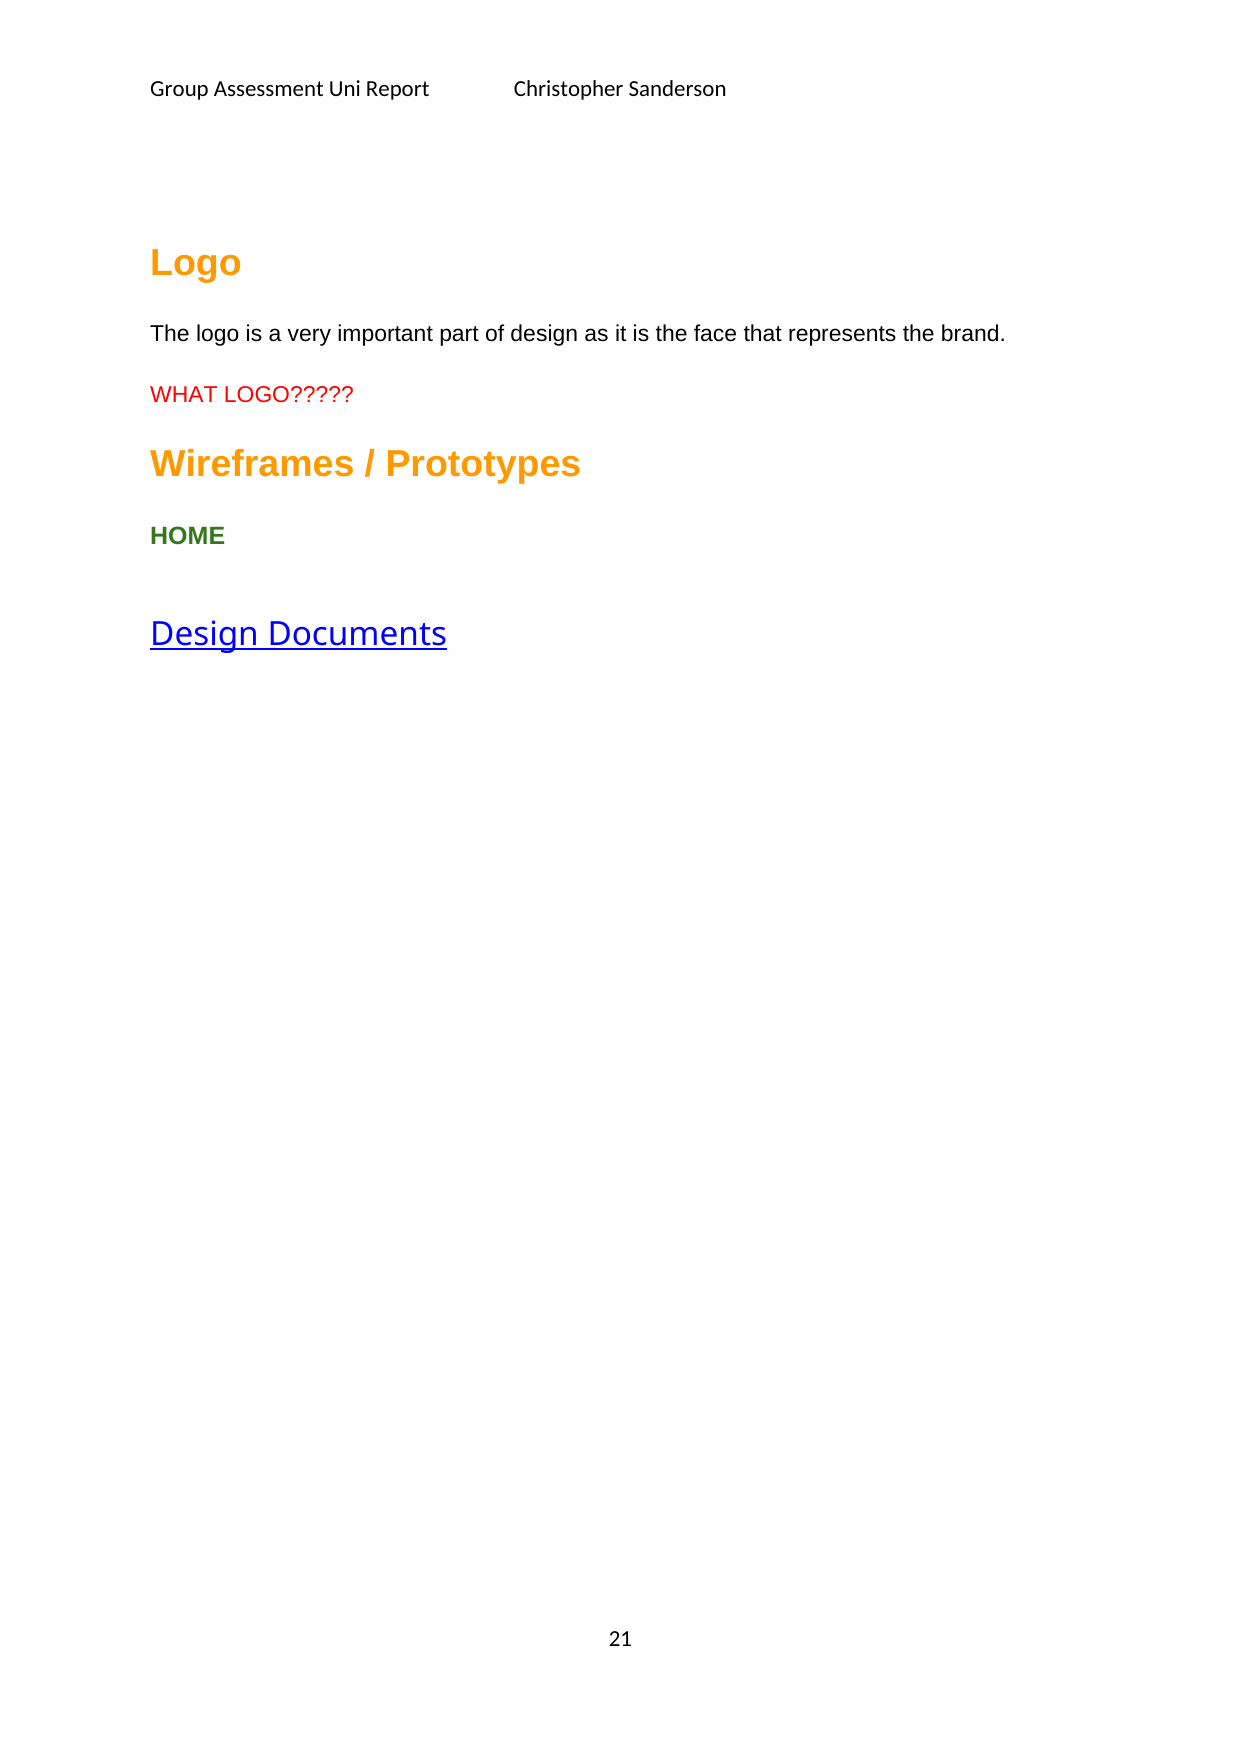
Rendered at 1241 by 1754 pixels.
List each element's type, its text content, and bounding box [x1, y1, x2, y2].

text The logo is a very important part of design as it is the face that represents the brand. [150, 320, 1090, 347]
text Wireframes / Prototypes [150, 441, 1090, 484]
subtitle Design Documents [150, 609, 1090, 655]
text HOME [150, 521, 1090, 550]
text Logo [150, 241, 1090, 284]
text WHAT LOGO????? [150, 381, 1090, 407]
